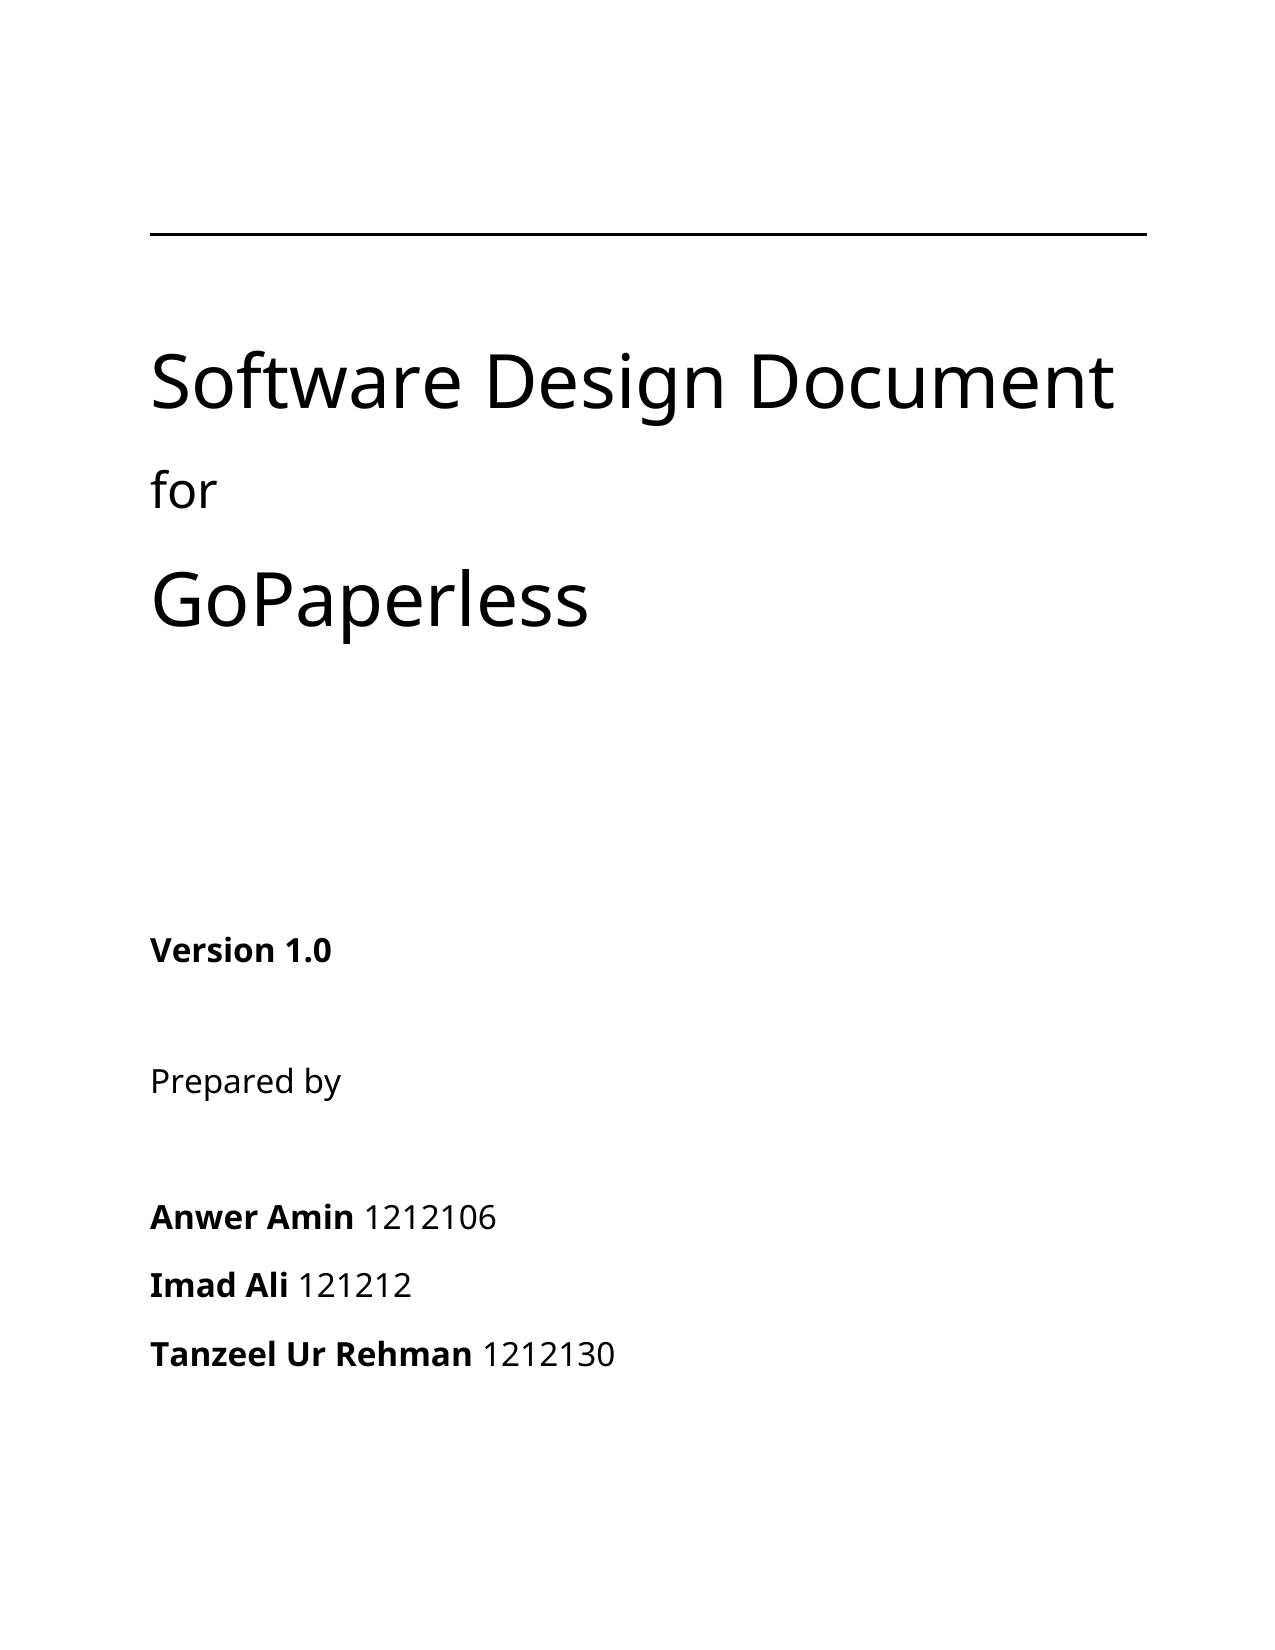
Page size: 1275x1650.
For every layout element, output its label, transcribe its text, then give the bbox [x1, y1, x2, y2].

text Version 1.0 [150, 927, 1125, 972]
text Software Design Document [150, 328, 1125, 431]
text for [150, 456, 1125, 524]
text Prepared by Anwer Amin 1212106 Imad Ali 121212 Tanzeel Ur Rehman 1212130 [150, 1058, 1125, 1376]
text GoPaperless [150, 546, 1125, 648]
